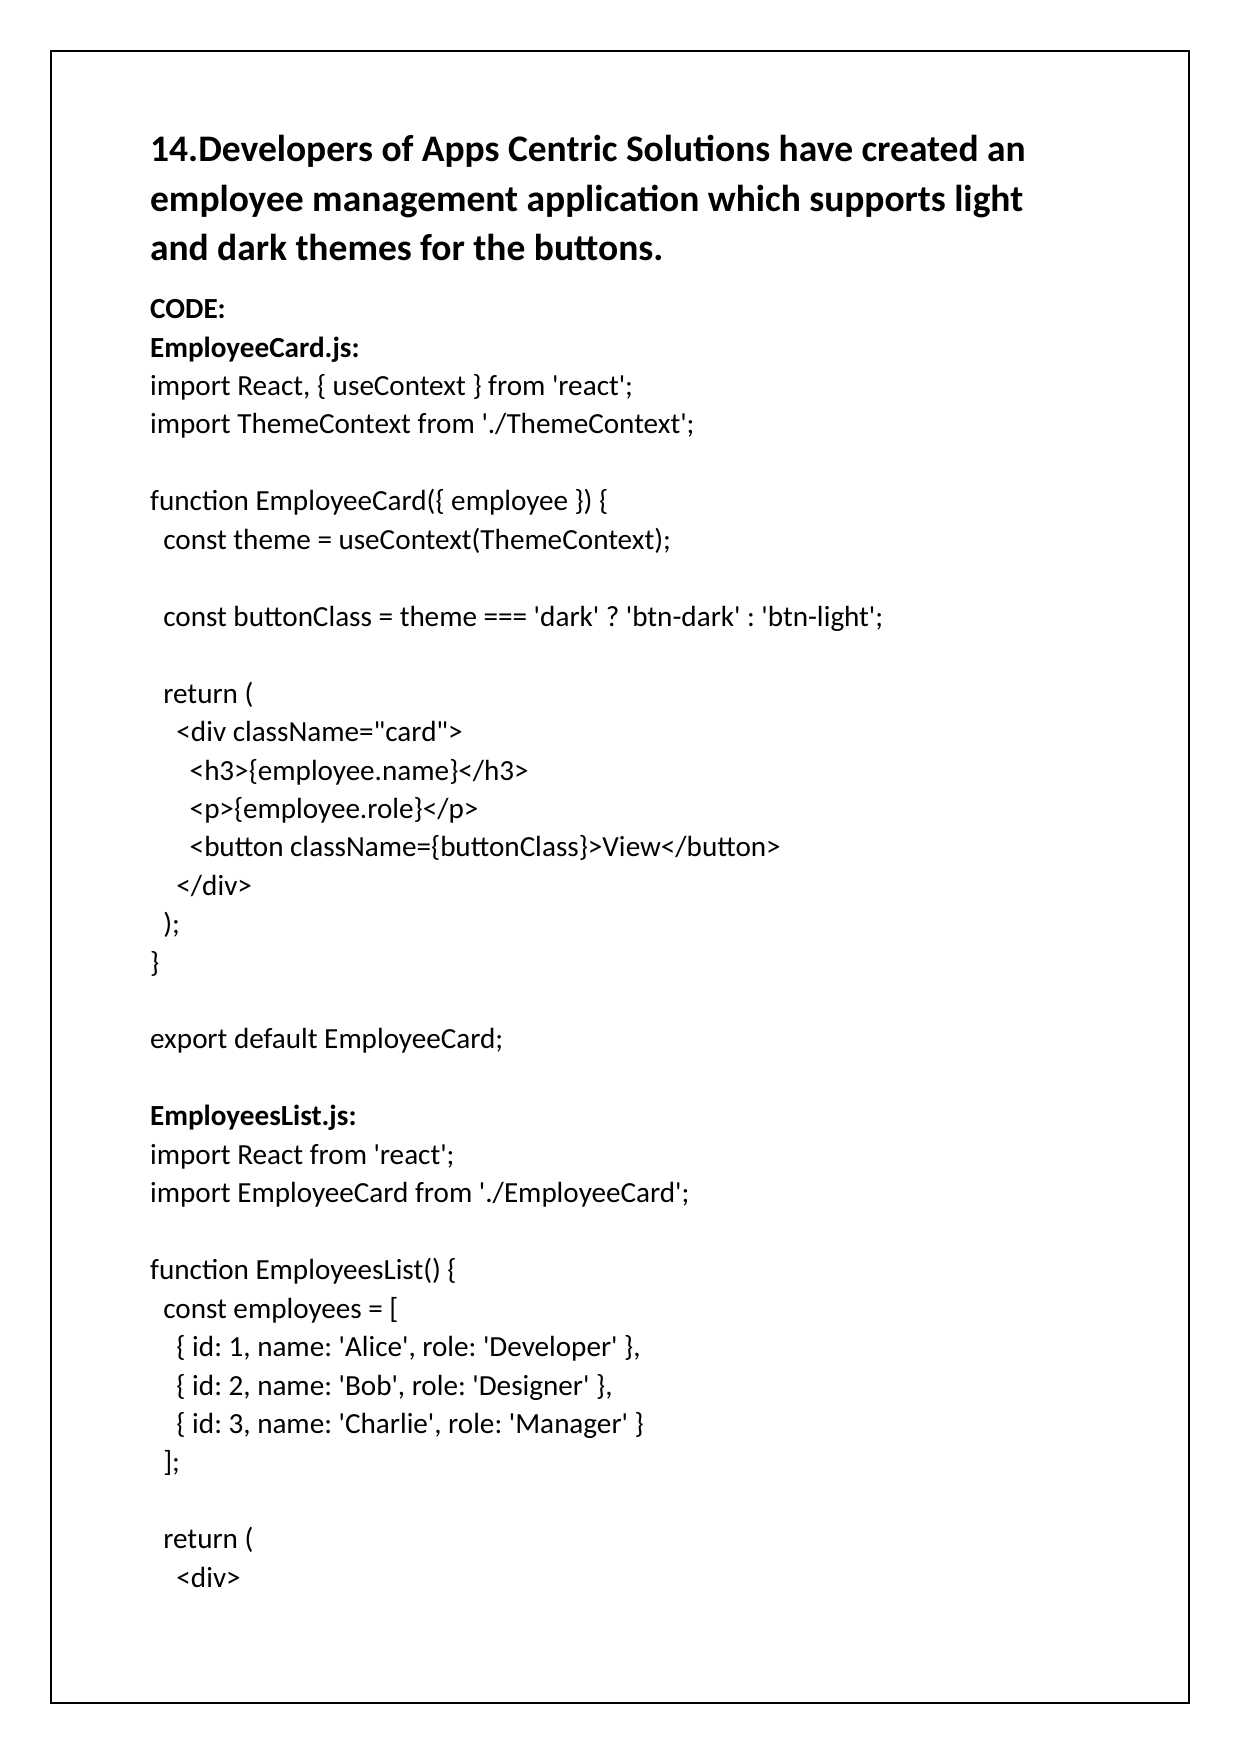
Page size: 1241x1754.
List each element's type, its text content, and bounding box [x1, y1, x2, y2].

text import EmployeeCard from './EmployeeCard'; [150, 1174, 1090, 1210]
text EmployeeCard.js: [150, 329, 1090, 364]
text function EmployeesList() { [150, 1251, 1090, 1287]
text </div> [150, 867, 1090, 902]
text CODE: [150, 290, 1090, 326]
text return ( [150, 675, 1090, 710]
text import React, { useContext } from 'react'; [150, 367, 1090, 403]
text function EmployeeCard({ employee }) { [150, 482, 1090, 518]
text import ThemeContext from './ThemeContext'; [150, 406, 1090, 441]
text return ( [150, 1520, 1090, 1556]
text export default EmployeeCard; [150, 1021, 1090, 1056]
text ); [150, 905, 1090, 941]
text } [150, 944, 1090, 979]
text const theme = useContext(ThemeContext); [150, 521, 1090, 557]
text { id: 1, name: 'Alice', role: 'Developer' }, [150, 1328, 1090, 1364]
text const buttonClass = theme === 'dark' ? 'btn-dark' : 'btn-light'; [150, 598, 1090, 633]
text import React from 'react'; [150, 1136, 1090, 1172]
text 14.Developers of Apps Centric Solutions have created an employee management application which supports light and dark themes for the buttons. [150, 125, 1090, 270]
text ]; [150, 1443, 1090, 1479]
text { id: 2, name: 'Bob', role: 'Designer' }, [150, 1367, 1090, 1402]
text const employees = [ [150, 1290, 1090, 1325]
text <h3>{employee.name}</h3> [150, 752, 1090, 787]
text <button className={buttonClass}>View</button> [150, 828, 1090, 864]
text <div className="card"> [150, 713, 1090, 749]
text <div> [150, 1559, 1090, 1594]
text { id: 3, name: 'Charlie', role: 'Manager' } [150, 1405, 1090, 1441]
text EmployeesList.js: [150, 1097, 1090, 1133]
text <p>{employee.role}</p> [150, 790, 1090, 826]
